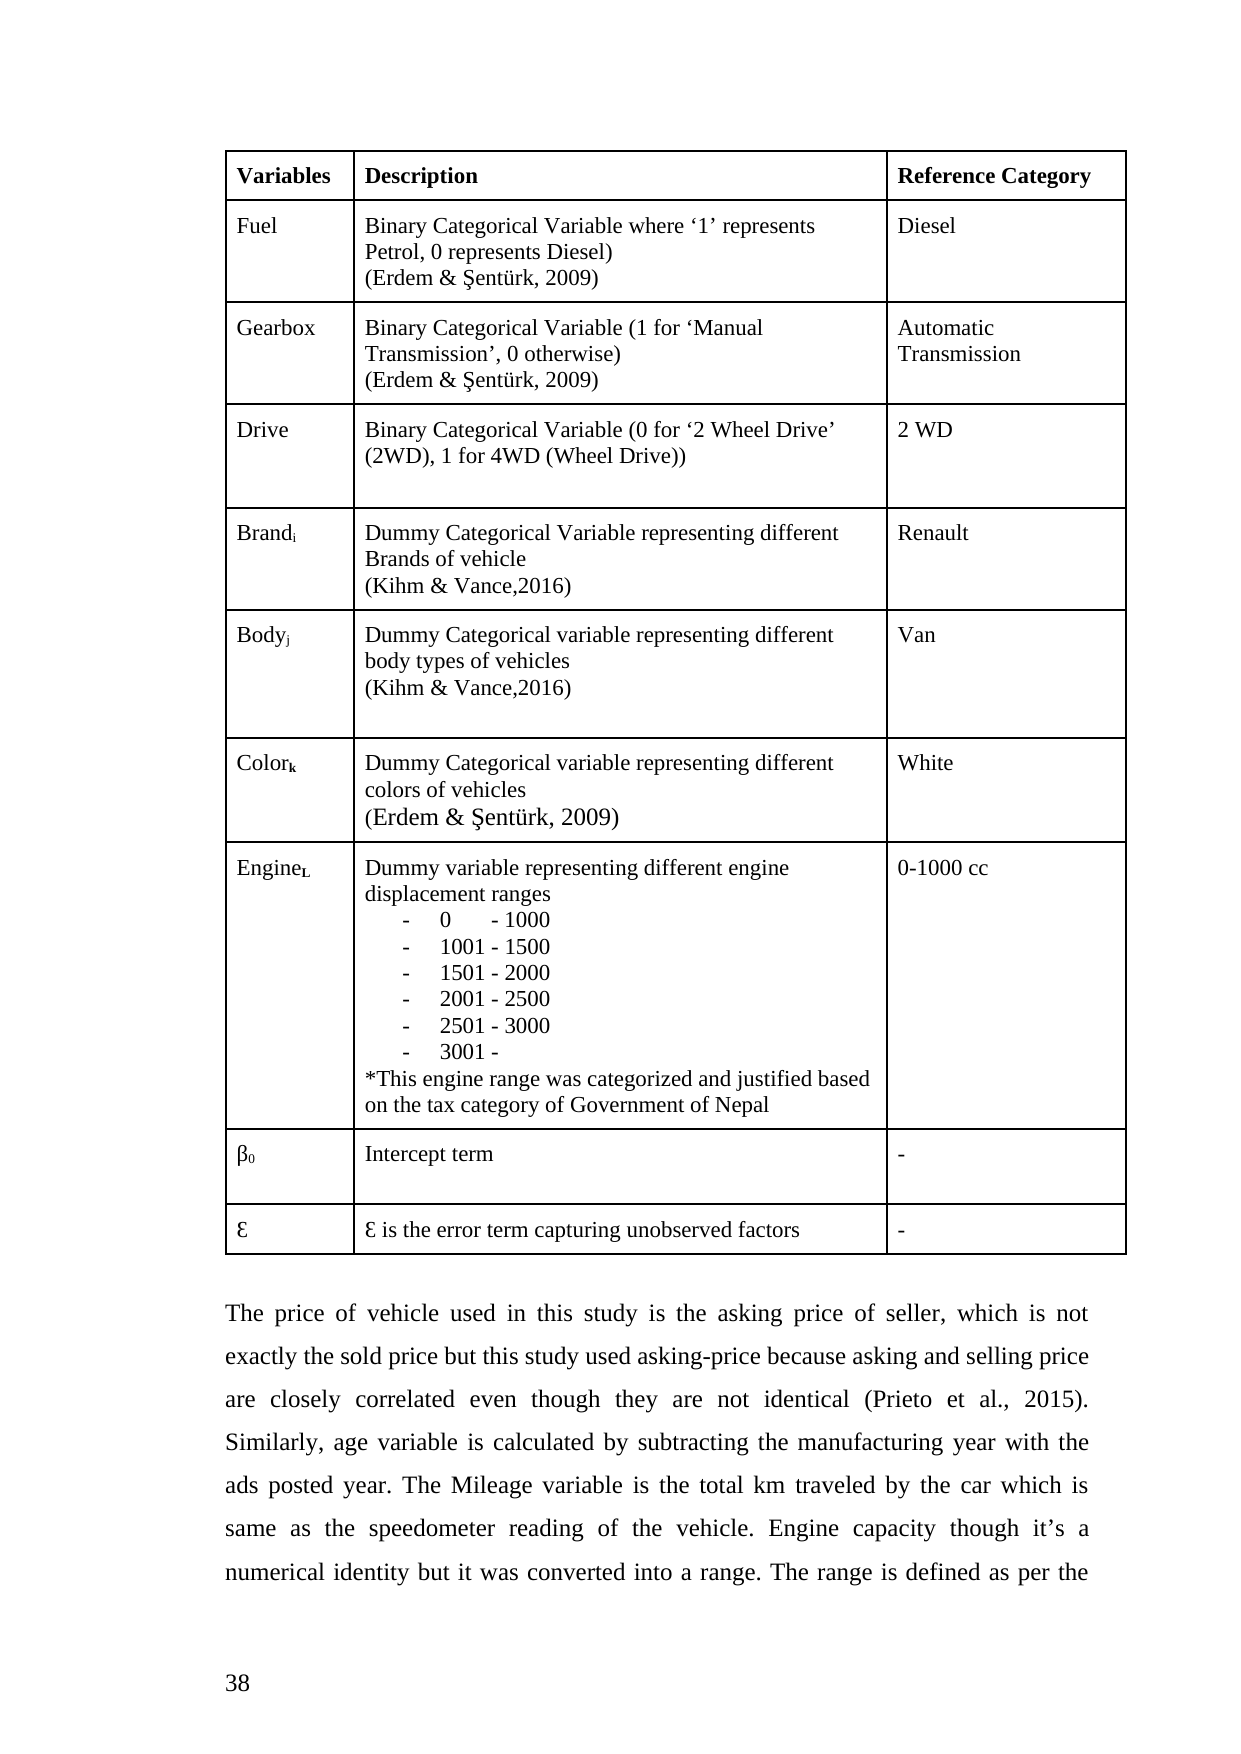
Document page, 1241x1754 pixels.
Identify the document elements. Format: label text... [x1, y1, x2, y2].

table_cell β0 [227, 1130, 353, 1203]
table_cell - [888, 1130, 1125, 1203]
table_cell Binary Categorical Variable where ‘1’ represents Petrol, 0 represents Diesel) (Erdem & Şentürk, 2009) [355, 201, 886, 301]
table_cell Gearbox [227, 303, 353, 403]
table_cell Ɛ [227, 1205, 353, 1253]
table_cell EngineL [227, 843, 353, 1128]
table_cell 2 WD [888, 405, 1125, 507]
table_cell Automatic Transmission [888, 303, 1125, 403]
table_cell Ɛ is the error term capturing unobserved factors [355, 1205, 886, 1253]
table_cell - [888, 1205, 1125, 1253]
table_cell Diesel [888, 201, 1125, 301]
table_cell Dummy variable representing different engine displacement ranges 0 - 1000 1001 - 1500 1501 - 2000 2001 - 2500 2501 - 3000 3001 - *This engine range was categorized and justified based on the tax category of Government of Nepal [355, 843, 886, 1128]
table_cell 0-1000 cc [888, 843, 1125, 1128]
table_cell Dummy Categorical variable representing different colors of vehicles (Erdem & Şentürk, 2009) [355, 739, 886, 841]
table_cell Colork [227, 739, 353, 841]
table_cell Dummy Categorical Variable representing different Brands of vehicle (Kihm & Vance,2016) [355, 509, 886, 608]
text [225, 1298, 1090, 1585]
table_cell Drive [227, 405, 353, 507]
table_cell Van [888, 611, 1125, 737]
table_cell Fuel [227, 201, 353, 301]
table_cell Bodyj [227, 611, 353, 737]
table_cell Dummy Categorical variable representing different body types of vehicles (Kihm & Vance,2016) [355, 611, 886, 737]
table_cell Binary Categorical Variable (1 for ‘Manual Transmission’, 0 otherwise) (Erdem & Şentürk, 2009) [355, 303, 886, 403]
table_cell Binary Categorical Variable (0 for ‘2 Wheel Drive’ (2WD), 1 for 4WD (Wheel Drive)) [355, 405, 886, 507]
table_cell Brandi [227, 509, 353, 608]
table_cell Renault [888, 509, 1125, 608]
table_header Description [355, 152, 886, 199]
table_cell Intercept term [355, 1130, 886, 1203]
table_cell White [888, 739, 1125, 841]
table_header Reference Category [888, 152, 1125, 199]
table_header Variables [227, 152, 353, 199]
